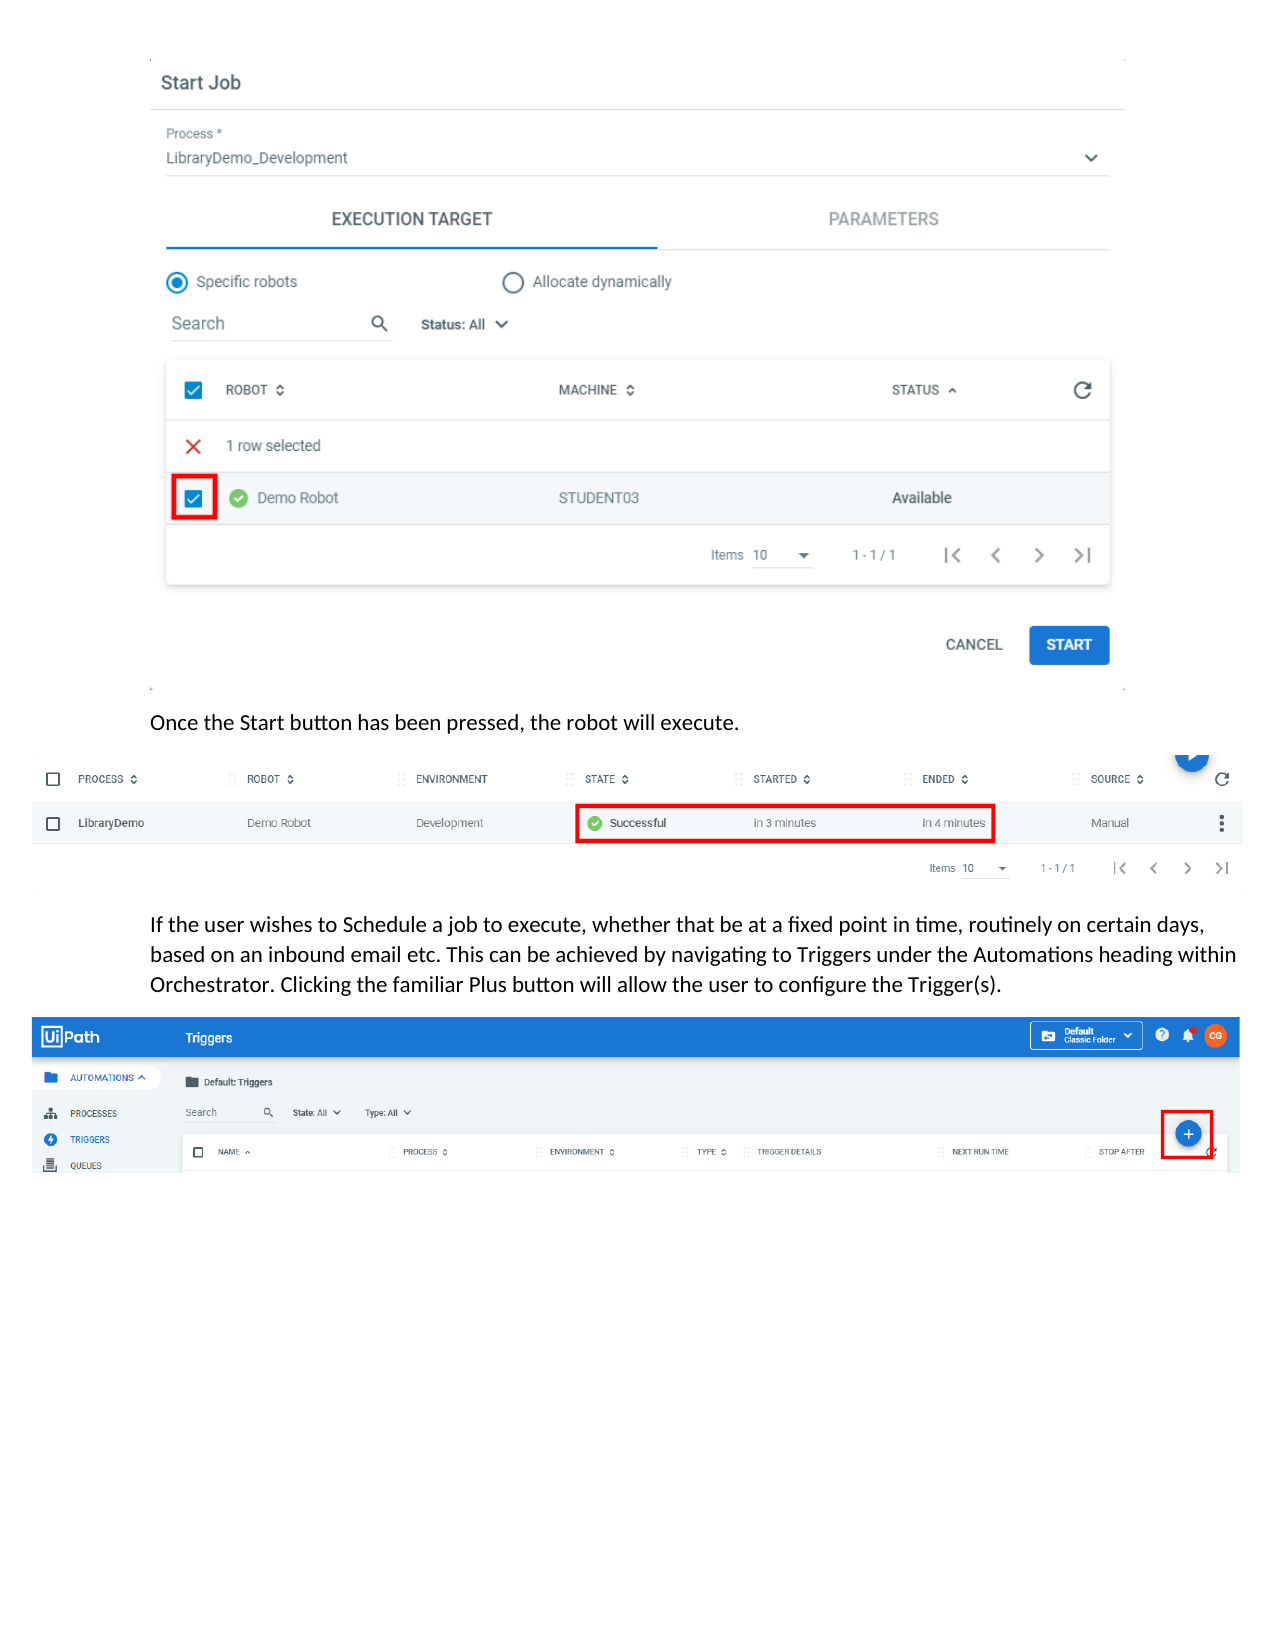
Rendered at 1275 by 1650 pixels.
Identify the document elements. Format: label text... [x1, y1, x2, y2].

picture [31, 1017, 1240, 1173]
picture [31, 755, 1243, 891]
picture [150, 59, 1125, 690]
text If the user wishes to Schedule a job to execute, whether that be at a fixed point in time, routinely on certain days, based on an inbound email etc. This can be achieved by navigating to Triggers under the Automations heading within Orchestrator. Clicking the familiar Plus button will allow the user to configure the Trigger(s). [150, 910, 1243, 998]
text Once the Start button has been pressed, the robot will execute. [150, 708, 1243, 736]
